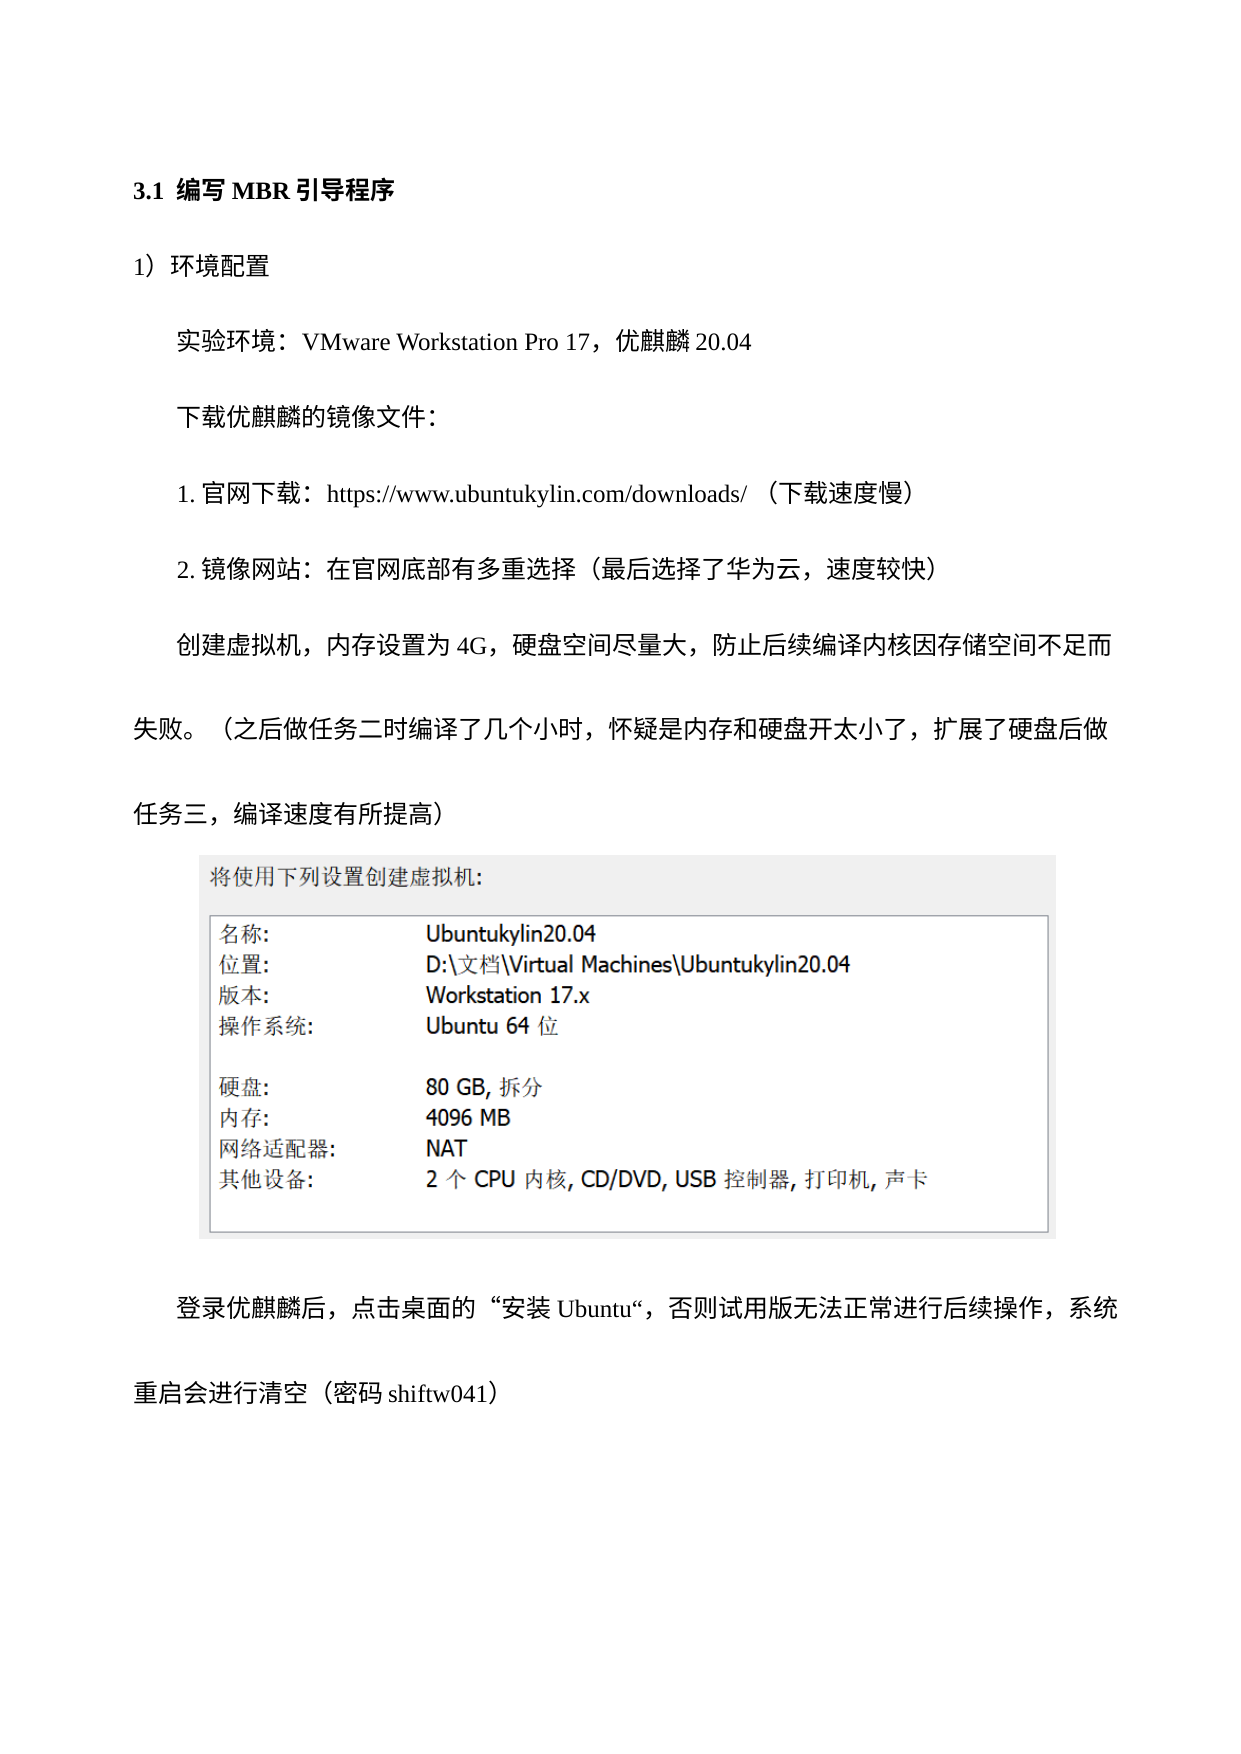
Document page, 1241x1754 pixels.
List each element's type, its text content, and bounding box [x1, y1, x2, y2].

text 实验环境：VMware Workstation Pro 17，优麒麟20.04 [133, 307, 1122, 372]
picture [199, 855, 1056, 1239]
text 下载优麒麟的镜像文件： [133, 383, 1122, 448]
text 登录优麒麟后，点击桌面的“安装Ubuntu“，否则试用版无法正常进行后续操作，系统重启会进行清空（密码shiftw041） [133, 1274, 1122, 1424]
text 1）环境配置 [133, 232, 1122, 297]
text 1. 官网下载：https://www.ubuntukylin.com/downloads/ （下载速度慢） [133, 459, 1122, 524]
text 创建虚拟机，内存设置为4G，硬盘空间尽量大，防止后续编译内核因存储空间不足而失败。（之后做任务二时编译了几个小时，怀疑是内存和硬盘开太小了，扩展了硬盘后做任务三，编译速度有所提高） [133, 611, 1122, 845]
text 3.1 编写MBR引导程序 [133, 156, 1122, 221]
text 2. 镜像网站：在官网底部有多重选择（最后选择了华为云，速度较快） [133, 535, 1122, 600]
